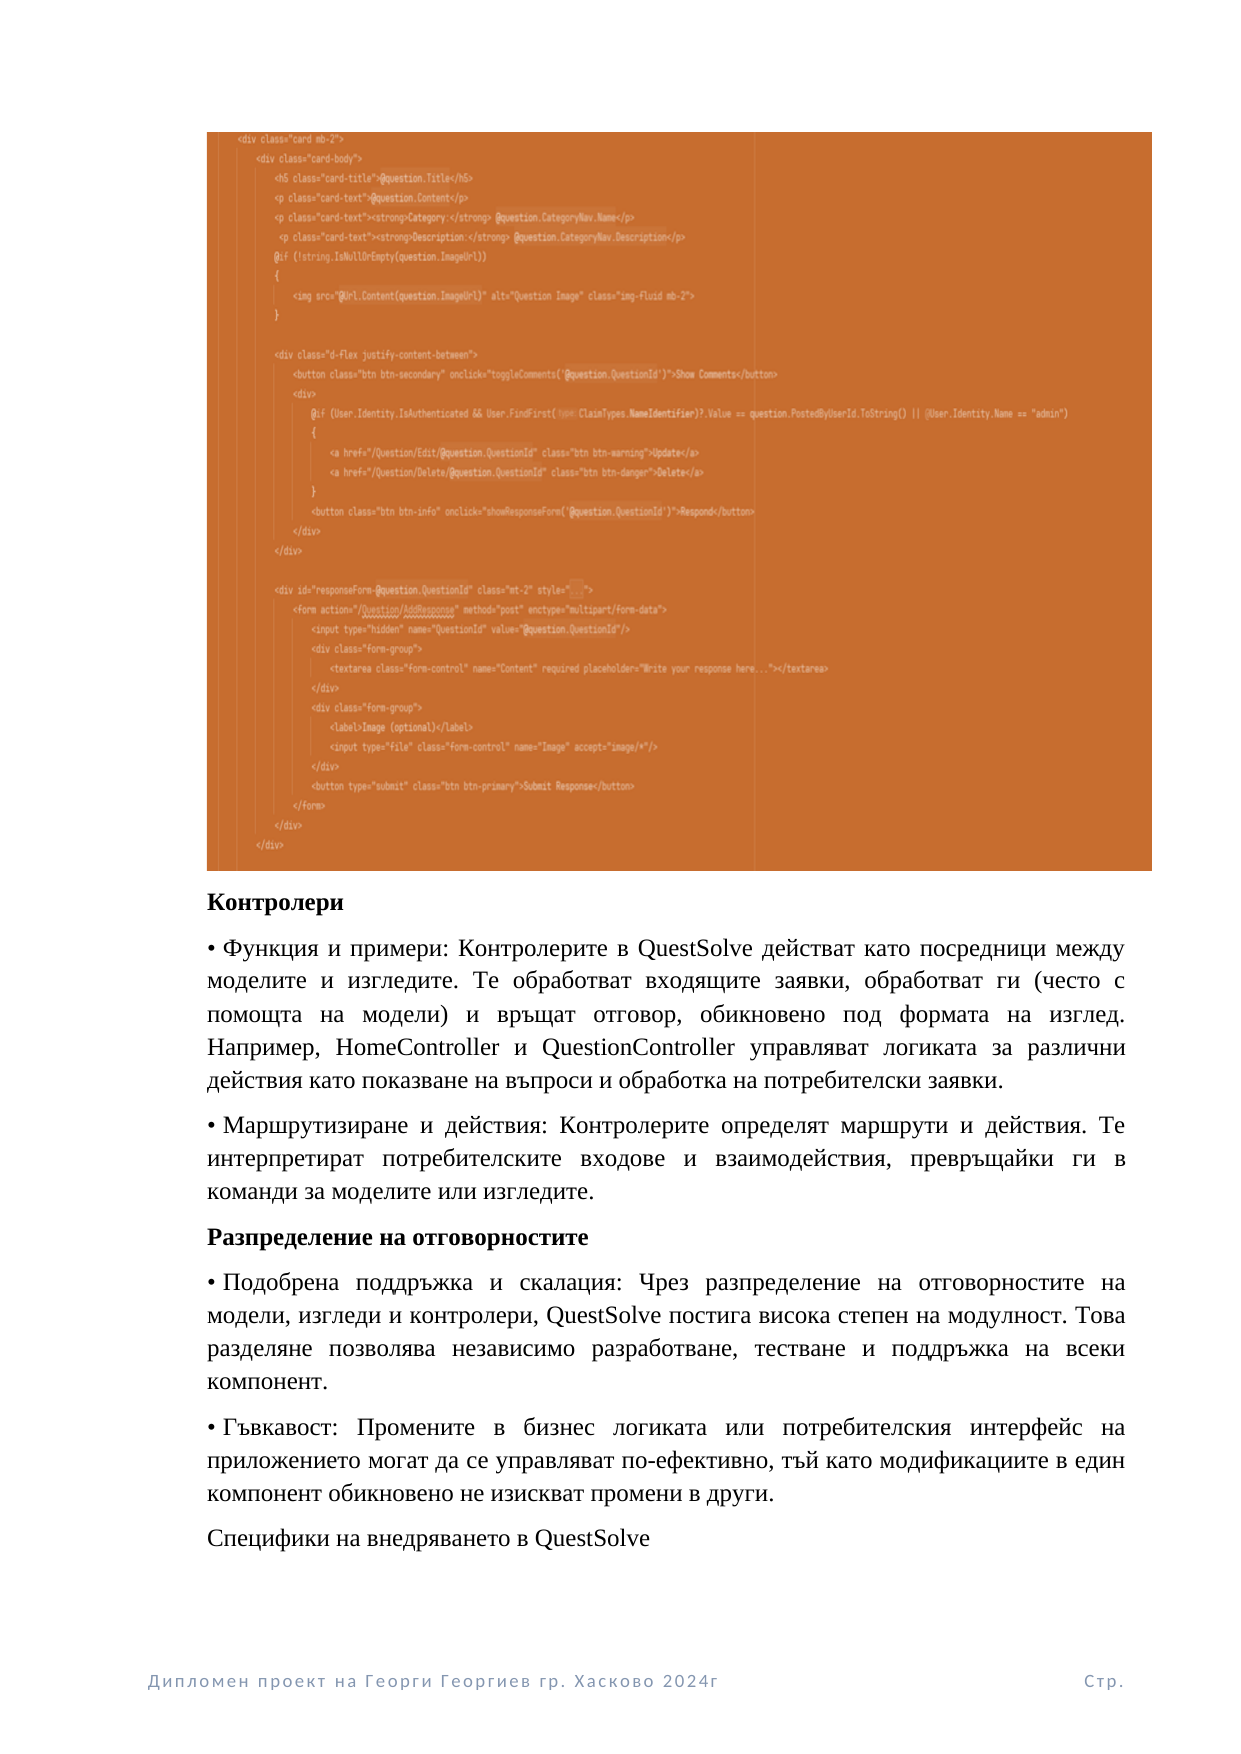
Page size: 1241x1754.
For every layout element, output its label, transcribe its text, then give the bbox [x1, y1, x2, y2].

text Специфики на внедряването в QuestSolve [207, 1523, 1126, 1552]
text • Гъвкавост: Промените в бизнес логиката или потребителския интерфейс на приложението могат да се управляват по-ефективно, тъй като модификациите в един компонент обикновено не изискват промени в други. [207, 1412, 1126, 1507]
text • Функция и примери: Контролерите в QuestSolve действат като посредници между моделите и изгледите. Те обработват входящите заявки, обработват ги (често с помощта на модели) и връщат отговор, обикновено под формата на изглед. Например, HomeController и QuestionController управляват логиката за различни действия като показване на въпроси и обработка на потребителски заявки. [207, 933, 1126, 1093]
text Разпределение на отговорностите [207, 1222, 1126, 1251]
text • Маршрутизиране и действия: Контролерите определят маршрути и действия. Те интерпретират потребителските входове и взаимодействия, превръщайки ги в команди за моделите или изгледите. [207, 1110, 1126, 1205]
text • Подобрена поддръжка и скалация: Чрез разпределение на отговорностите на модели, изгледи и контролери, QuestSolve постига висока степен на модулност. Това разделяне позволява независимо разработване, тестване и поддръжка на всеки компонент. [207, 1267, 1126, 1395]
text Контролери [207, 887, 1126, 916]
